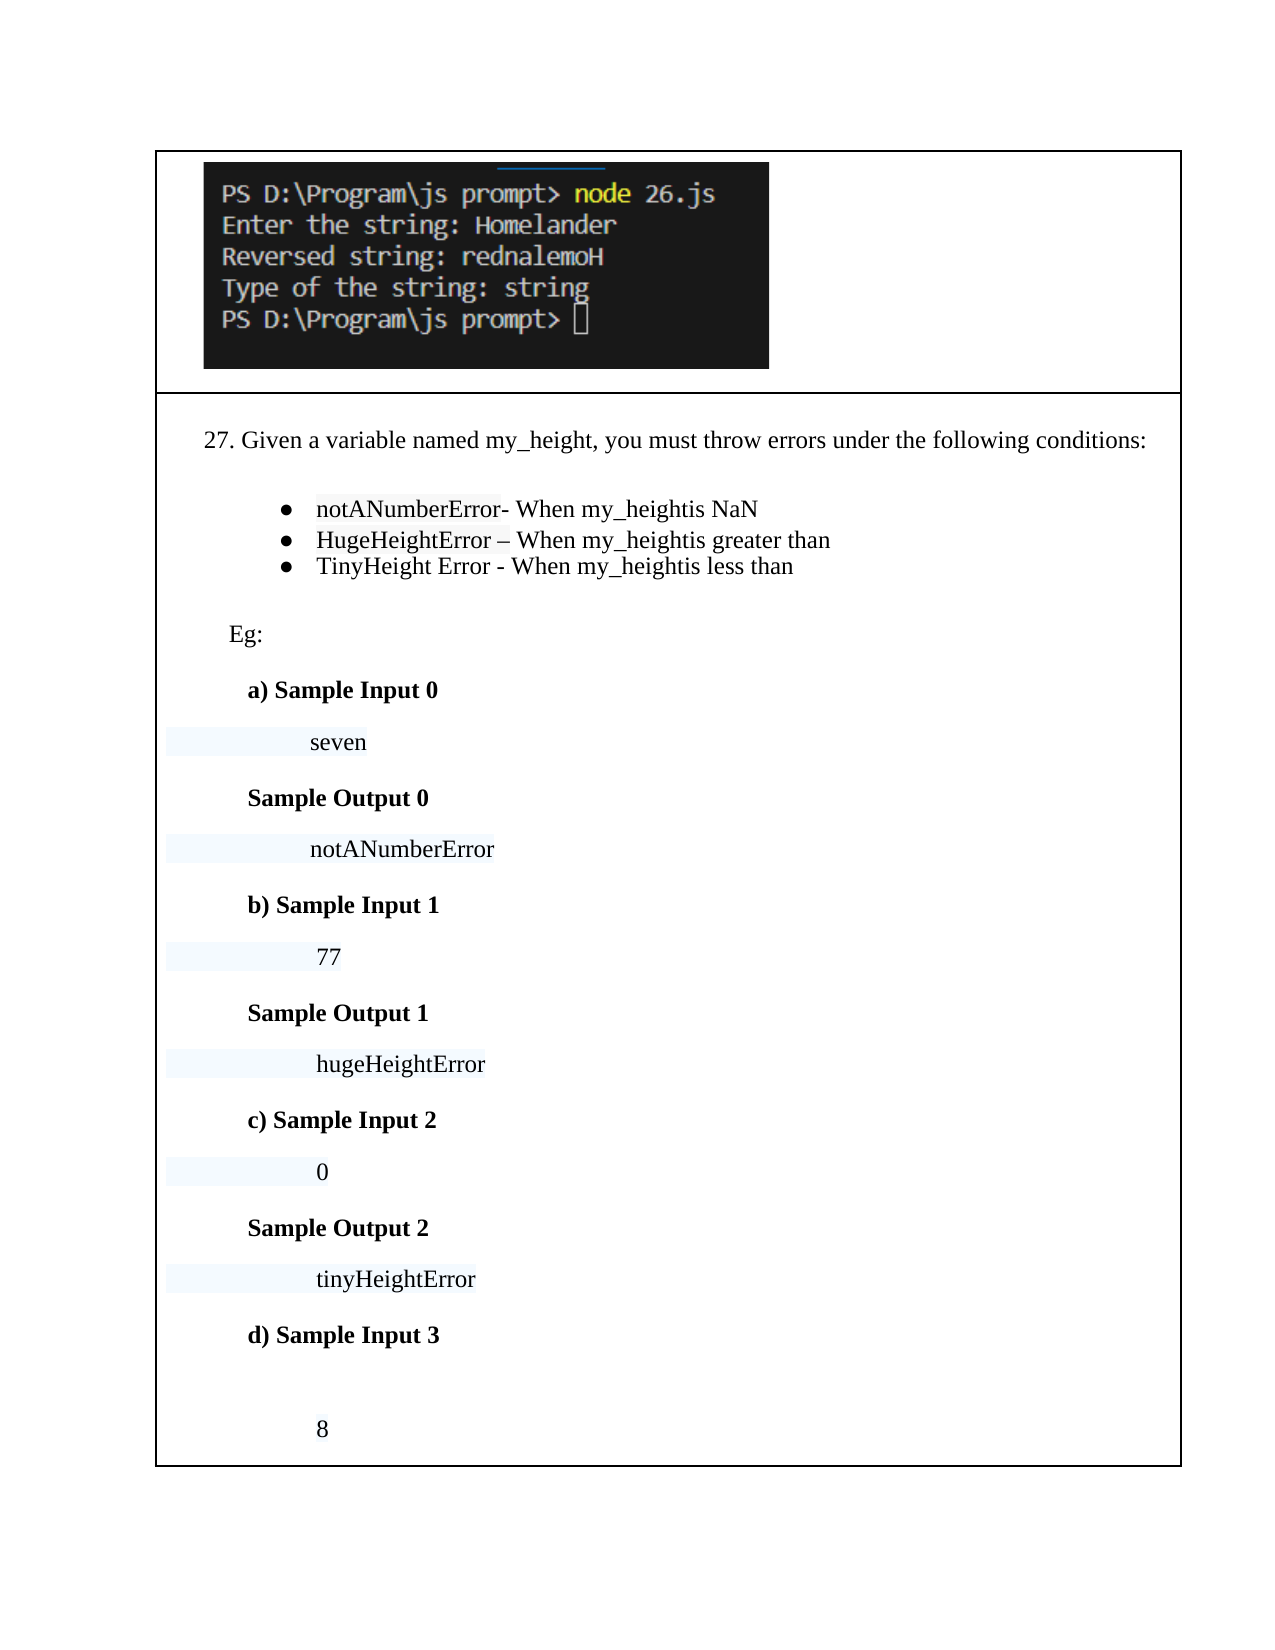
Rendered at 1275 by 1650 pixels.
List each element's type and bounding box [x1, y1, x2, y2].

picture [203, 162, 770, 369]
table_cell [157, 152, 1180, 392]
table_cell [157, 394, 1180, 1465]
